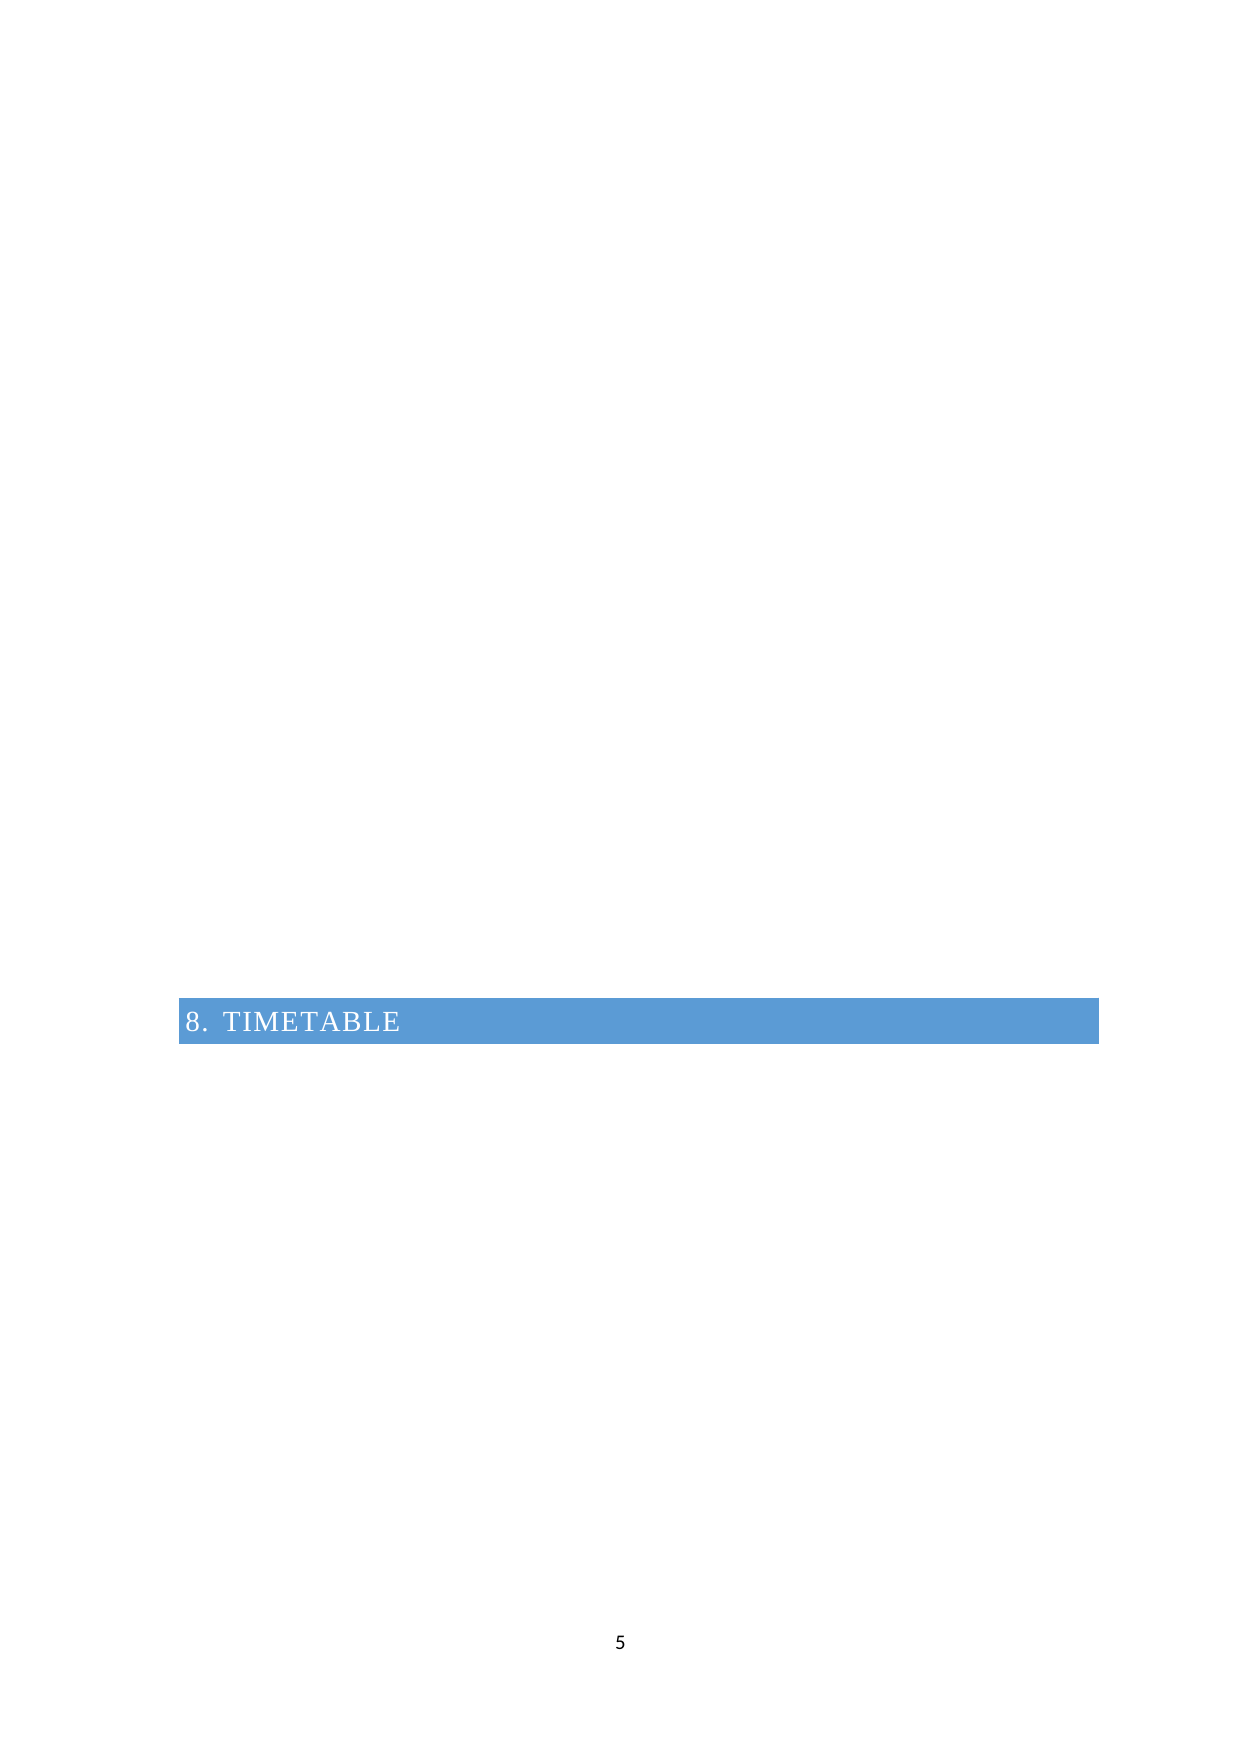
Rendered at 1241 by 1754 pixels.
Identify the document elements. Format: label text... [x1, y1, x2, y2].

subtitle Timetable [185, 1004, 1093, 1037]
